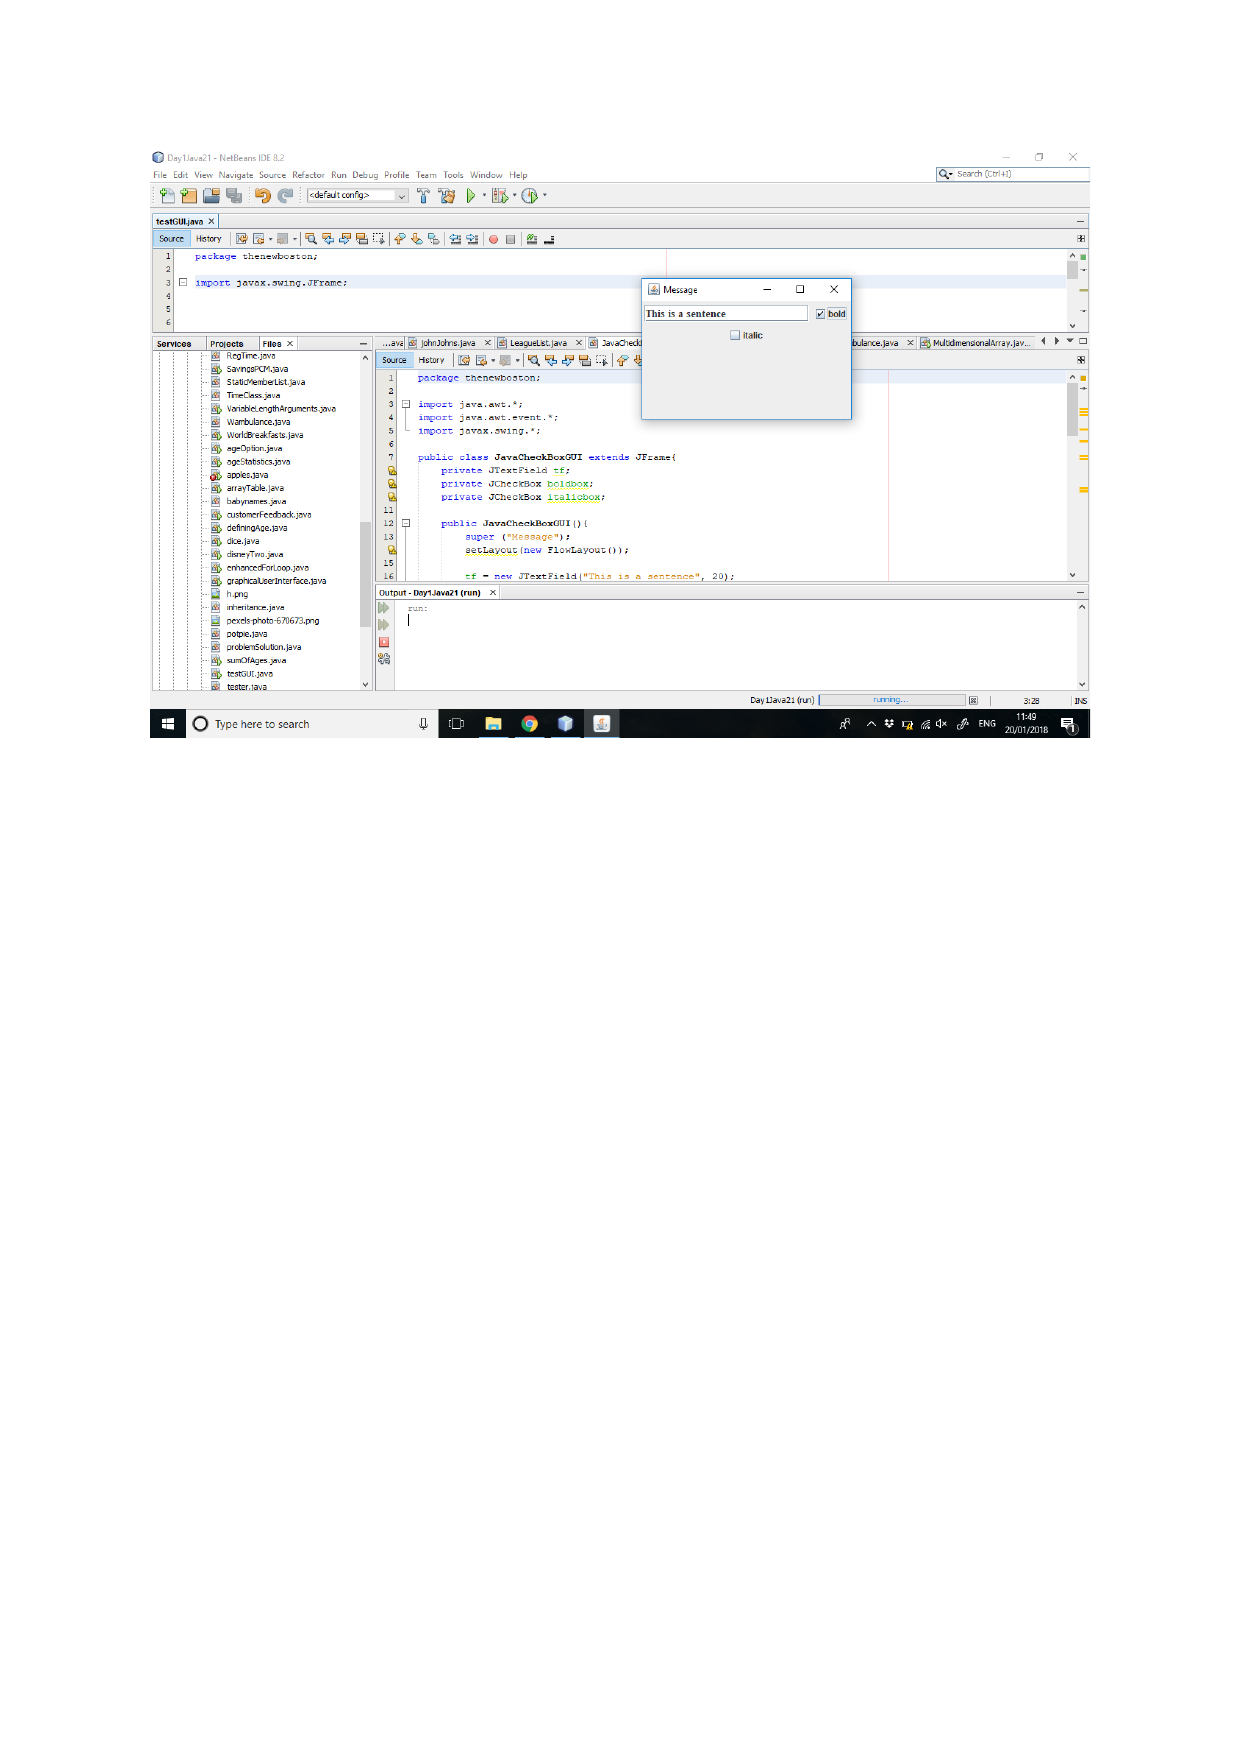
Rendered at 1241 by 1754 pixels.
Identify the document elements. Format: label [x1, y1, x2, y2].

picture [150, 150, 1091, 738]
